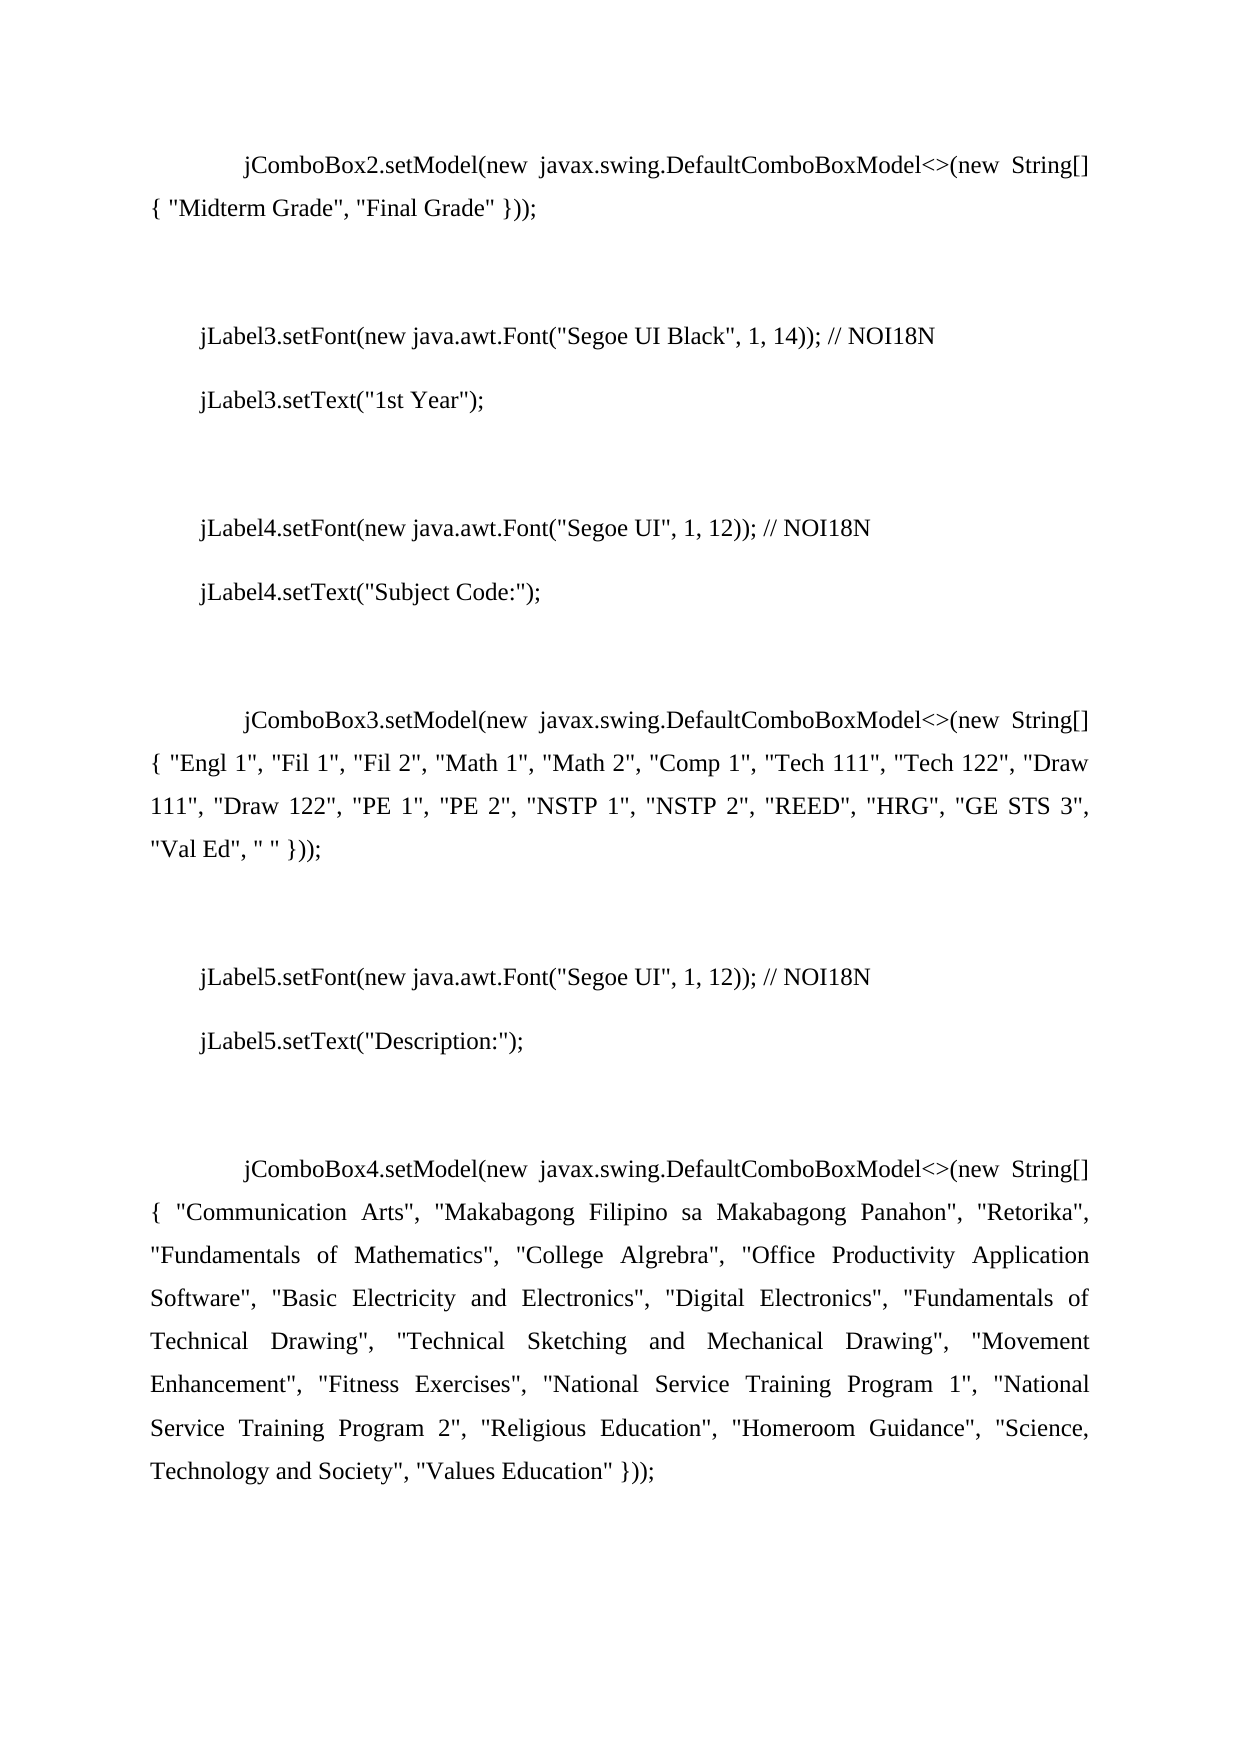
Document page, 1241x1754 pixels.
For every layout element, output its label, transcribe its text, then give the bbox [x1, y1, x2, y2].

text jLabel4.setText("Subject Code:"); [150, 577, 1090, 606]
text jLabel3.setFont(new java.awt.Font("Segoe UI Black", 1, 14)); // NOI18N [150, 321, 1090, 350]
text jLabel4.setFont(new java.awt.Font("Segoe UI", 1, 12)); // NOI18N [150, 513, 1090, 542]
text jComboBox2.setModel(new javax.swing.DefaultComboBoxModel<>(new String[] { "Midterm Grade", "Final Grade" })); [150, 150, 1090, 222]
text jLabel5.setFont(new java.awt.Font("Segoe UI", 1, 12)); // NOI18N [150, 962, 1090, 991]
text jComboBox3.setModel(new javax.swing.DefaultComboBoxModel<>(new String[] { "Engl 1", "Fil 1", "Fil 2", "Math 1", "Math 2", "Comp 1", "Tech 111", "Tech 122", "Draw 111", "Draw 122", "PE 1", "PE 2", "NSTP 1", "NSTP 2", "REED", "HRG", "GE STS 3", "Val Ed", " " })); [150, 705, 1090, 863]
text jComboBox4.setModel(new javax.swing.DefaultComboBoxModel<>(new String[] { "Communication Arts", "Makabagong Filipino sa Makabagong Panahon", "Retorika", "Fundamentals of Mathematics", "College Algrebra", "Office Productivity Application Software", "Basic Electricity and Electronics", "Digital Electronics", "Fundamentals of Technical Drawing", "Technical Sketching and Mechanical Drawing", "Movement Enhancement", "Fitness Exercises", "National Service Training Program 1", "National Service Training Program 2", "Religious Education", "Homeroom Guidance", "Science, Technology and Society", "Values Education" })); [150, 1154, 1090, 1484]
text jLabel3.setText("1st Year"); [150, 385, 1090, 414]
text jLabel5.setText("Description:"); [150, 1026, 1090, 1055]
